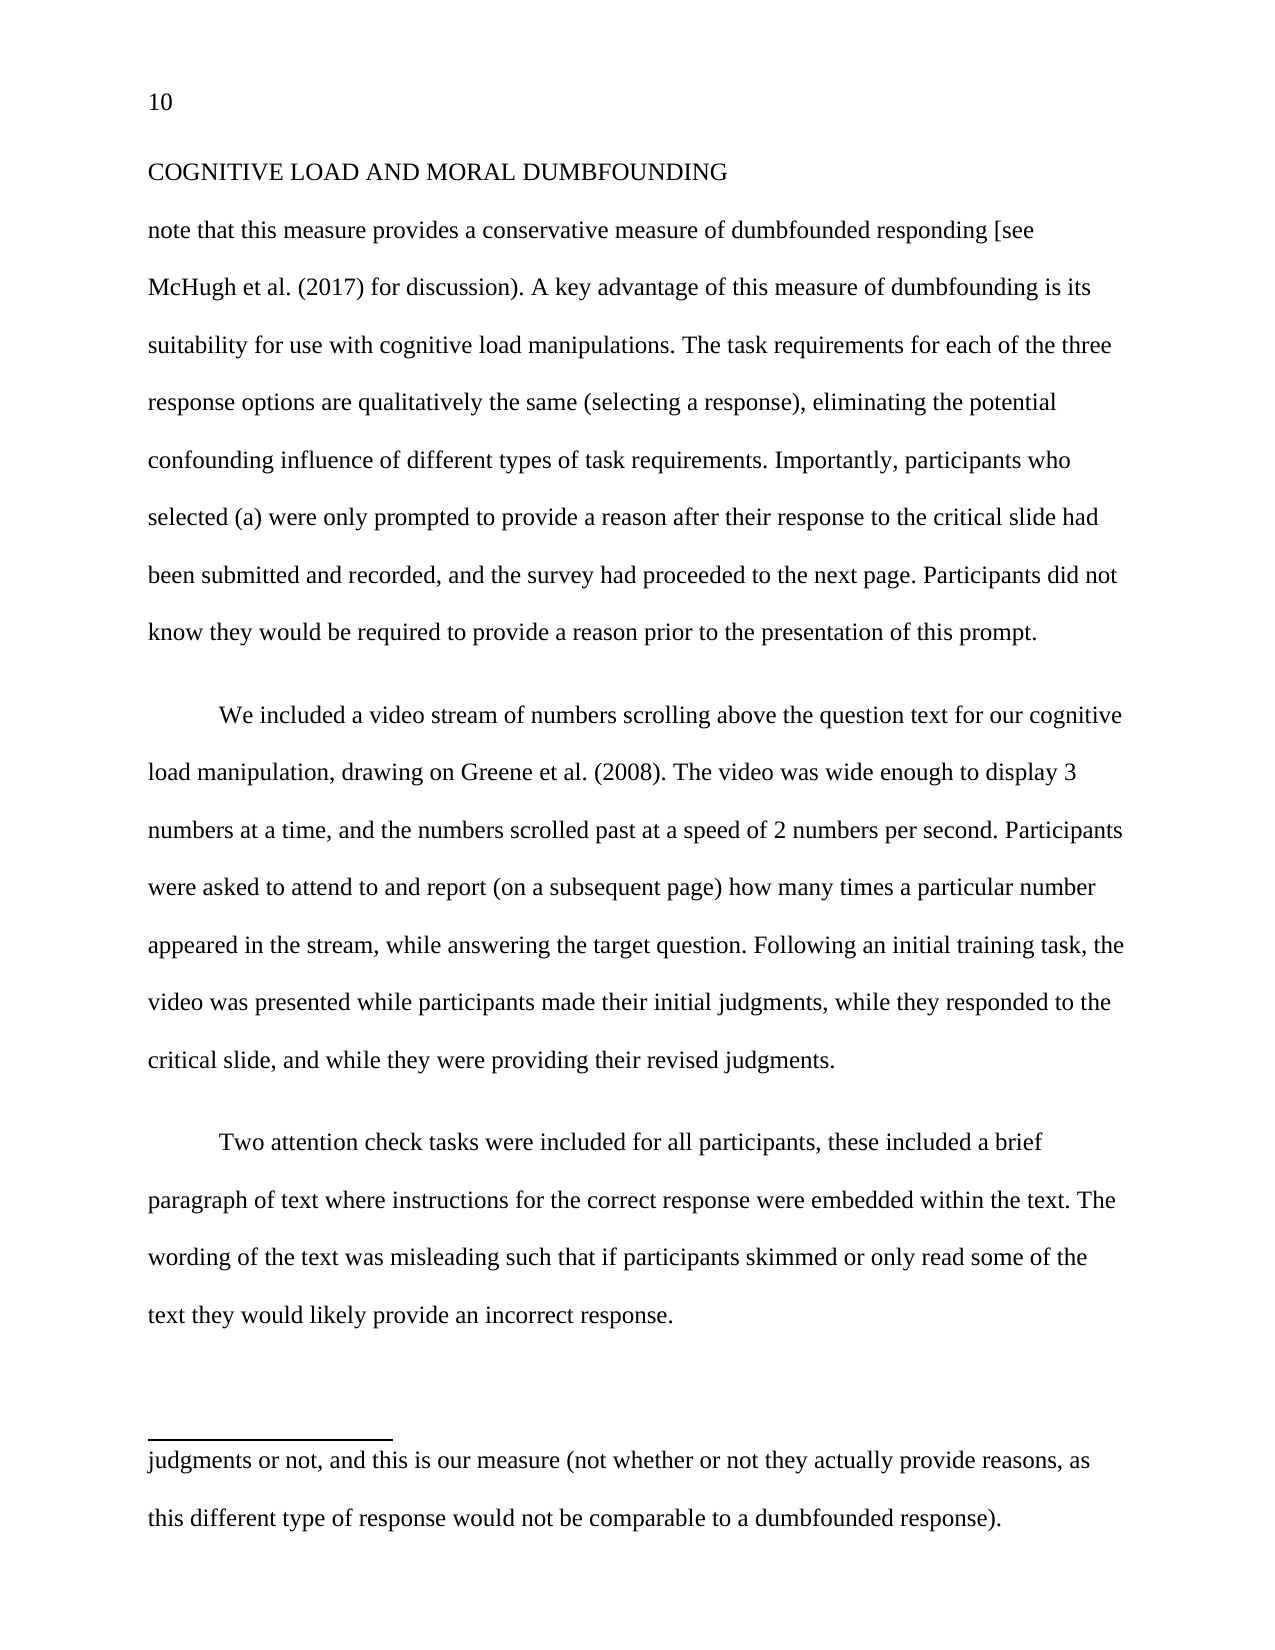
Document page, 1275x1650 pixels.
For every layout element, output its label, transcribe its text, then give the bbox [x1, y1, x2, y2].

text Two attention check tasks were included for all participants, these included a brief paragraph of text where instructions for the correct response were embedded within the text. The wording of the text was misleading such that if participants skimmed or only read some of the text they would likely provide an incorrect response. [148, 1127, 1127, 1329]
text We included a video stream of numbers scrolling above the question text for our cognitive load manipulation, drawing on Greene et al. (2008). The video was wide enough to display 3 numbers at a time, and the numbers scrolled past at a speed of 2 numbers per second. Participants were asked to attend to and report (on a subsequent page) how many times a particular number appeared in the stream, while answering the target question. Following an initial training task, the video was presented while participants made their initial judgments, while they responded to the critical slide, and while they were providing their revised judgments. [148, 700, 1127, 1074]
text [148, 215, 1127, 646]
